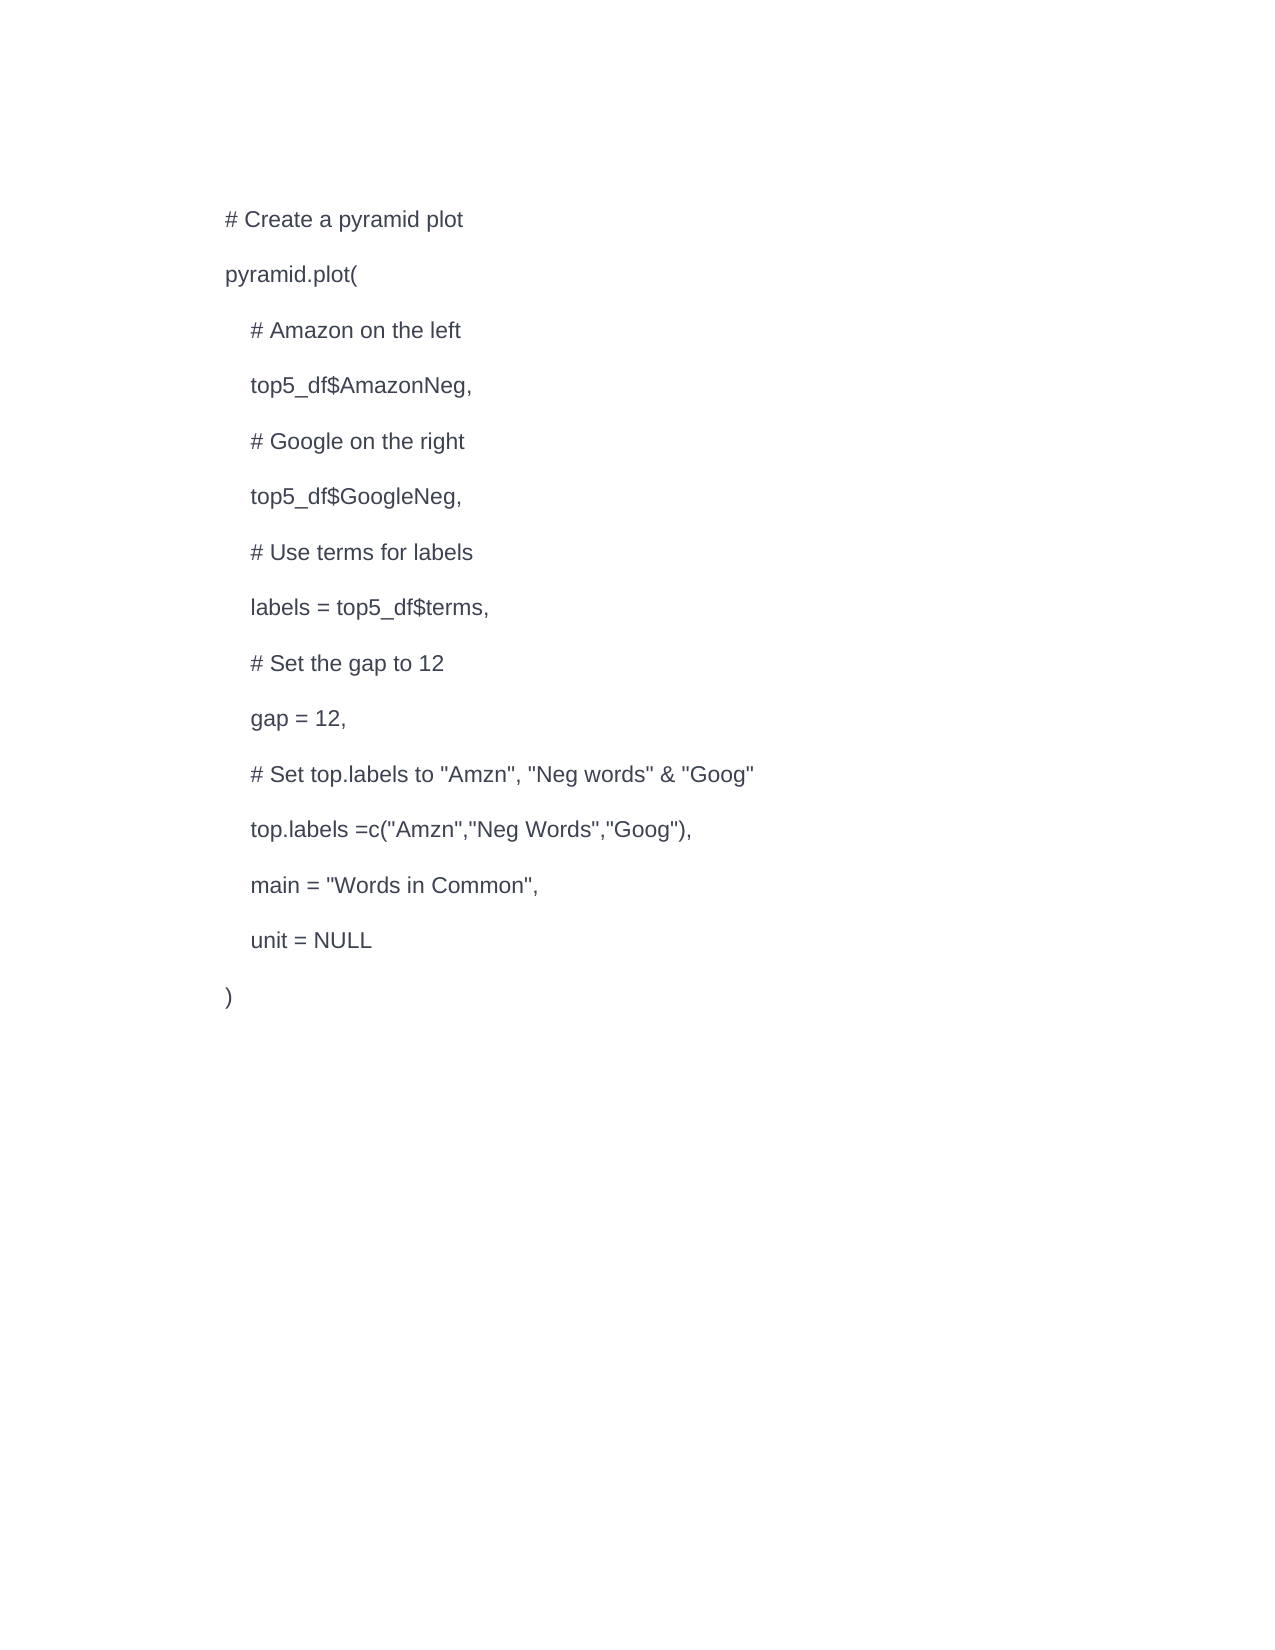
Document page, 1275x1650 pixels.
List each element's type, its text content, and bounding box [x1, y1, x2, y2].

text unit = NULL [225, 927, 1125, 954]
text # Create a pyramid plot [225, 206, 1125, 232]
text gap = 12, [225, 705, 1125, 732]
text top.labels =c("Amzn","Neg Words","Goog"), [225, 816, 1125, 843]
text top5_df$GoogleNeg, [225, 483, 1125, 509]
text # Google on the right [225, 428, 1125, 454]
text main = "Words in Common", [225, 872, 1125, 898]
text ) [225, 983, 1125, 1009]
text # Amazon on the left [225, 317, 1125, 343]
text labels = top5_df$terms, [225, 594, 1125, 621]
text # Set top.labels to "Amzn", "Neg words" & "Goog" [225, 761, 1125, 787]
text # Use terms for labels [225, 539, 1125, 565]
text top5_df$AmazonNeg, [225, 372, 1125, 398]
text pyramid.plot( [225, 261, 1125, 287]
text # Set the gap to 12 [225, 650, 1125, 676]
